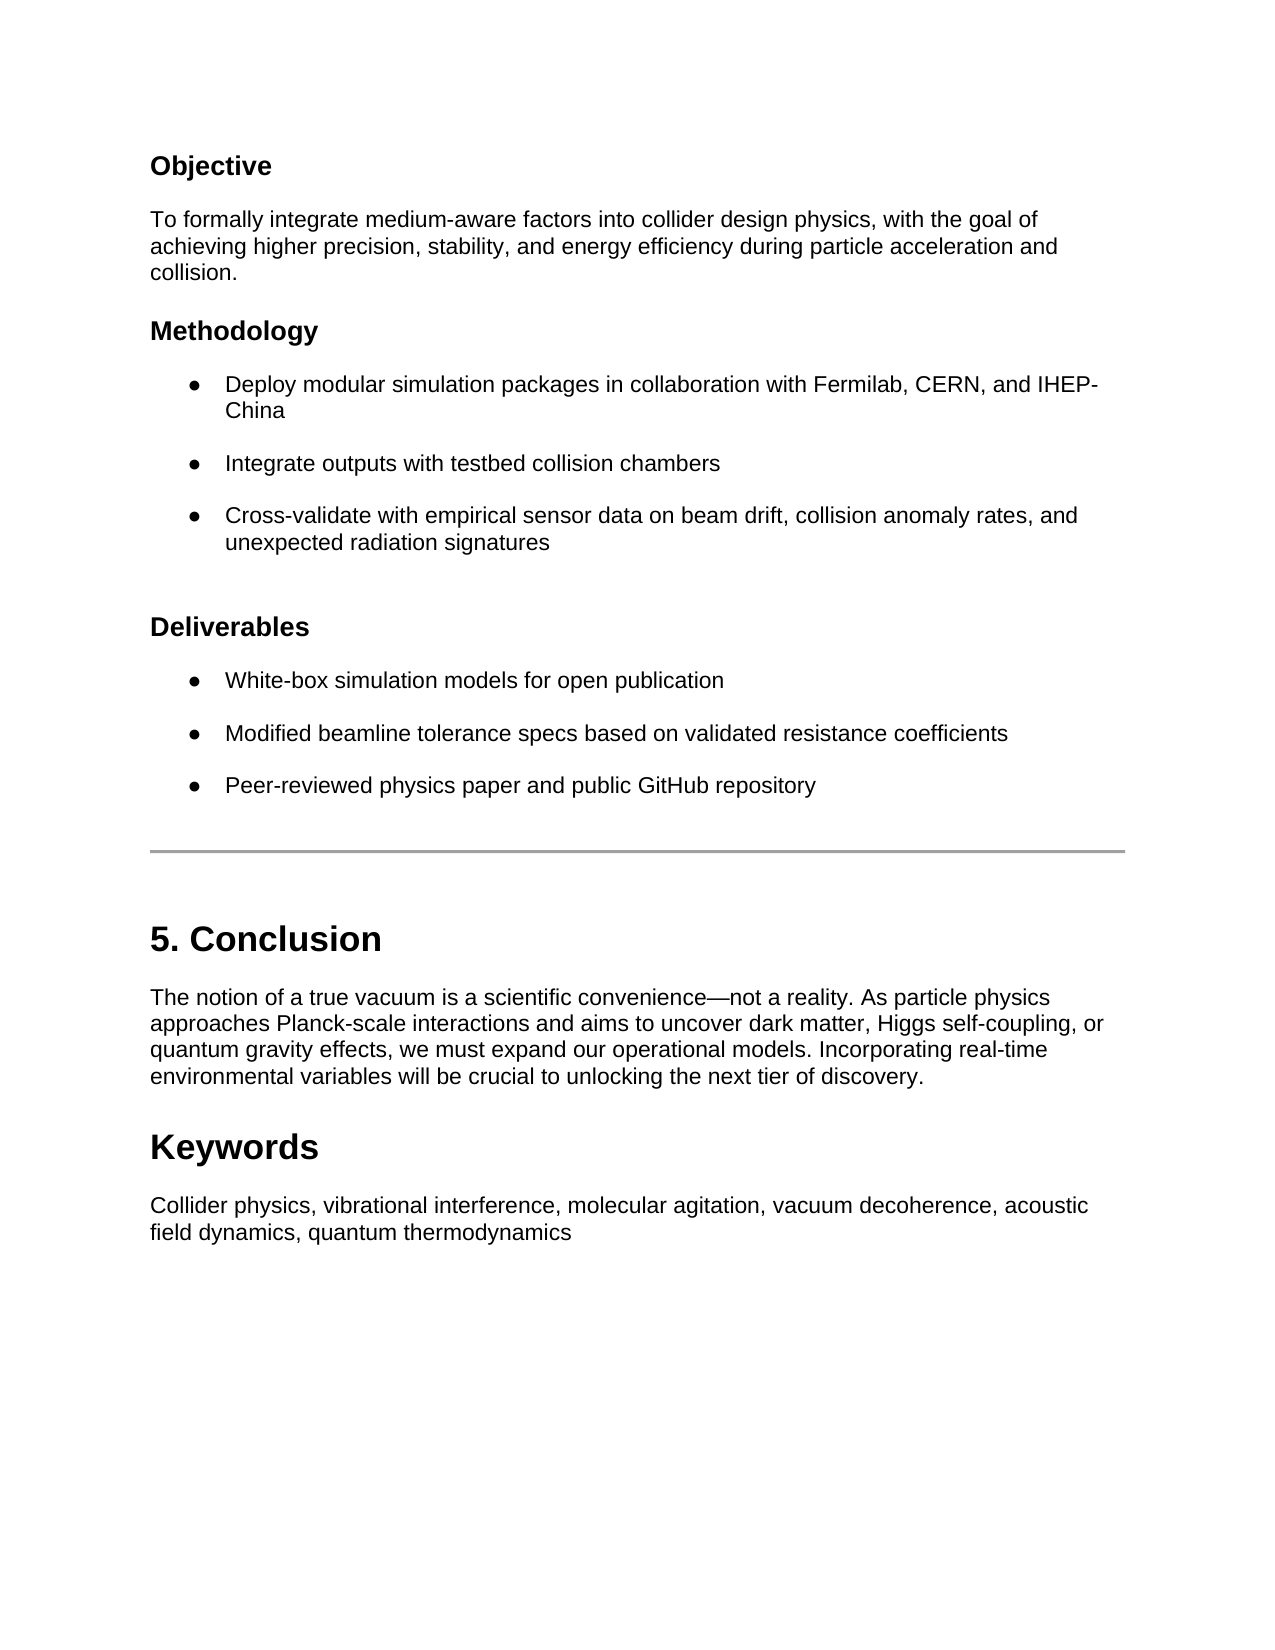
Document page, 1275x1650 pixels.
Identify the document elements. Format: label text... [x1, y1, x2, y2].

text The notion of a true vacuum is a scientific convenience—not a reality. As particle physics approaches Planck-scale interactions and aims to uncover dark matter, Higgs self-coupling, or quantum gravity effects, we must expand our operational models. Incorporating real-time environmental variables will be crucial to unlocking the next tier of discovery. [150, 983, 1125, 1089]
subtitle Methodology [150, 314, 1125, 346]
list Deploy modular simulation packages in collaboration with Fermilab, CERN, and IHEP-China [187, 371, 1125, 450]
text Collider physics, vibrational interference, molecular agitation, vacuum decoherence, acoustic field dynamics, quantum thermodynamics [150, 1192, 1125, 1245]
list Integrate outputs with testbed collision chambers [187, 450, 1125, 502]
list White-box simulation models for open publication [187, 667, 1125, 720]
subtitle Deliverables [150, 611, 1125, 642]
subtitle Keywords [150, 1126, 1125, 1167]
text To formally integrate medium-aware factors into collider design physics, with the goal of achieving higher precision, stability, and energy efficiency during particle acceleration and collision. [150, 206, 1125, 285]
list Cross-validate with empirical sensor data on beam drift, collision anomaly rates, and unexpected radiation signatures [187, 502, 1125, 582]
list Peer-reviewed physics paper and public GitHub repository [187, 772, 1125, 825]
list Modified beamline tolerance specs based on validated resistance coefficients [187, 720, 1125, 772]
subtitle Objective [150, 150, 1125, 181]
subtitle 5. Conclusion [150, 918, 1125, 958]
